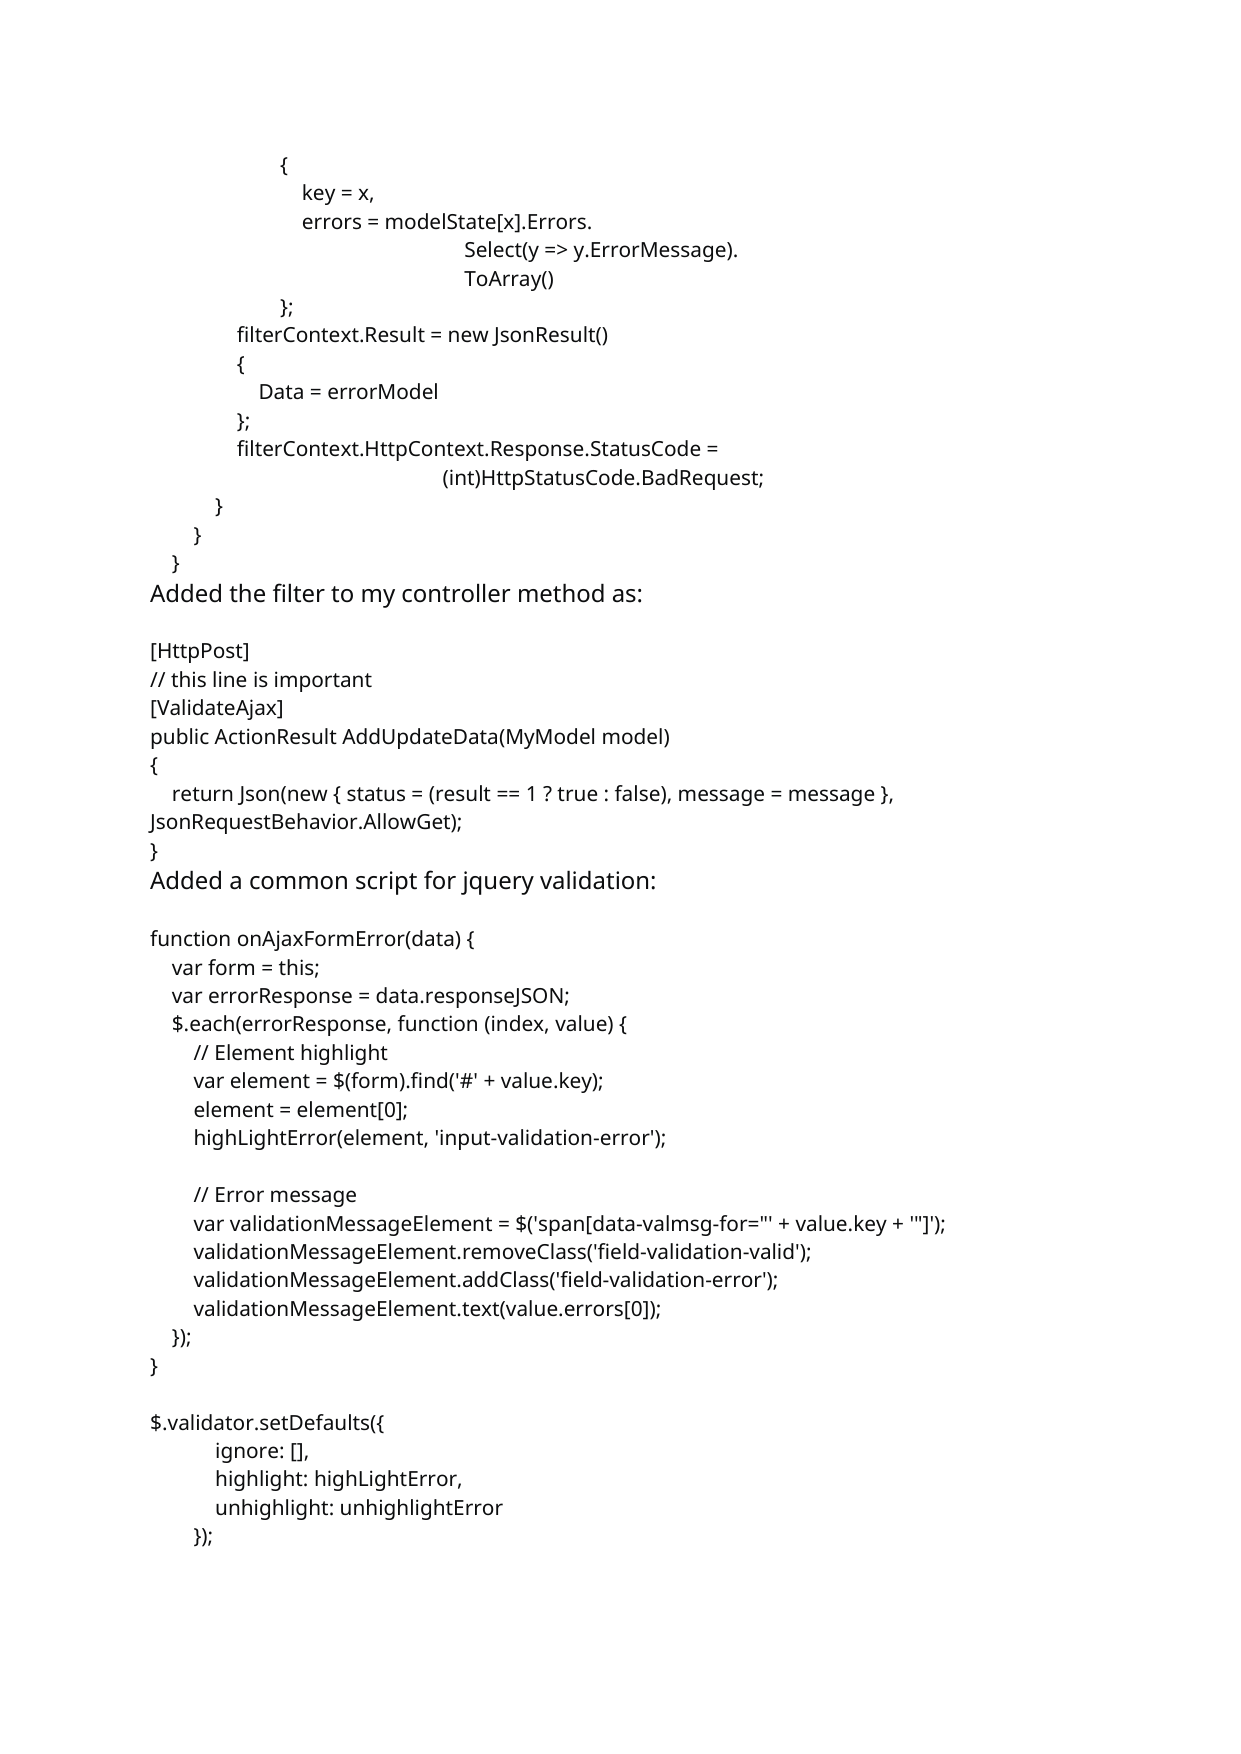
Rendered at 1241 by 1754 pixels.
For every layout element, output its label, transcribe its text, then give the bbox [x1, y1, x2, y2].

text }; [150, 292, 1090, 321]
text filterContext.HttpContext.Response.StatusCode = [150, 434, 1090, 463]
text filterContext.Result = new JsonResult() [150, 321, 1090, 349]
text { [150, 349, 1090, 377]
text Added the filter to my controller method as: [150, 577, 1090, 609]
text $.validator.setDefaults({ [150, 1408, 1090, 1436]
text } [150, 520, 1090, 548]
text unhighlight: unhighlightError [150, 1493, 1090, 1521]
text public ActionResult AddUpdateData(MyModel model) [150, 722, 1090, 750]
text } [150, 1351, 1090, 1379]
text // Element highlight [150, 1038, 1090, 1066]
text $.each(errorResponse, function (index, value) { [150, 1009, 1090, 1038]
text var element = $(form).find('#' + value.key); [150, 1066, 1090, 1095]
text highLightError(element, 'input-validation-error'); [150, 1123, 1090, 1152]
text } [150, 491, 1090, 520]
text // this line is important [150, 665, 1090, 693]
text var errorResponse = data.responseJSON; [150, 981, 1090, 1009]
text key = x, [150, 178, 1090, 207]
text Select(y => y.ErrorMessage). [150, 235, 1090, 264]
text } [150, 548, 1090, 577]
text highlight: highLightError, [150, 1464, 1090, 1493]
text [ValidateAjax] [150, 693, 1090, 722]
text var validationMessageElement = $('span[data-valmsg-for="' + value.key + '"]'); [150, 1209, 1090, 1237]
text Data = errorModel [150, 377, 1090, 406]
text }); [150, 1322, 1090, 1351]
text element = element[0]; [150, 1095, 1090, 1123]
text Added a common script for jquery validation: [150, 864, 1090, 897]
text validationMessageElement.removeClass('field-validation-valid'); [150, 1237, 1090, 1266]
text }; [150, 406, 1090, 434]
text // Error message [150, 1180, 1090, 1209]
text ignore: [], [150, 1436, 1090, 1464]
text { [150, 150, 1090, 178]
text { [150, 750, 1090, 779]
text (int)HttpStatusCode.BadRequest; [150, 463, 1090, 491]
text errors = modelState[x].Errors. [150, 207, 1090, 235]
text [HttpPost] [150, 637, 1090, 665]
text var form = this; [150, 953, 1090, 981]
text validationMessageElement.text(value.errors[0]); [150, 1294, 1090, 1322]
text } [150, 836, 1090, 864]
text ToArray() [150, 264, 1090, 292]
text validationMessageElement.addClass('field-validation-error'); [150, 1266, 1090, 1294]
text return Json(new { status = (result == 1 ? true : false), message = message }, JsonRequestBehavior.AllowGet); [150, 779, 1090, 836]
text function onAjaxFormError(data) { [150, 924, 1090, 953]
text }); [150, 1521, 1090, 1550]
